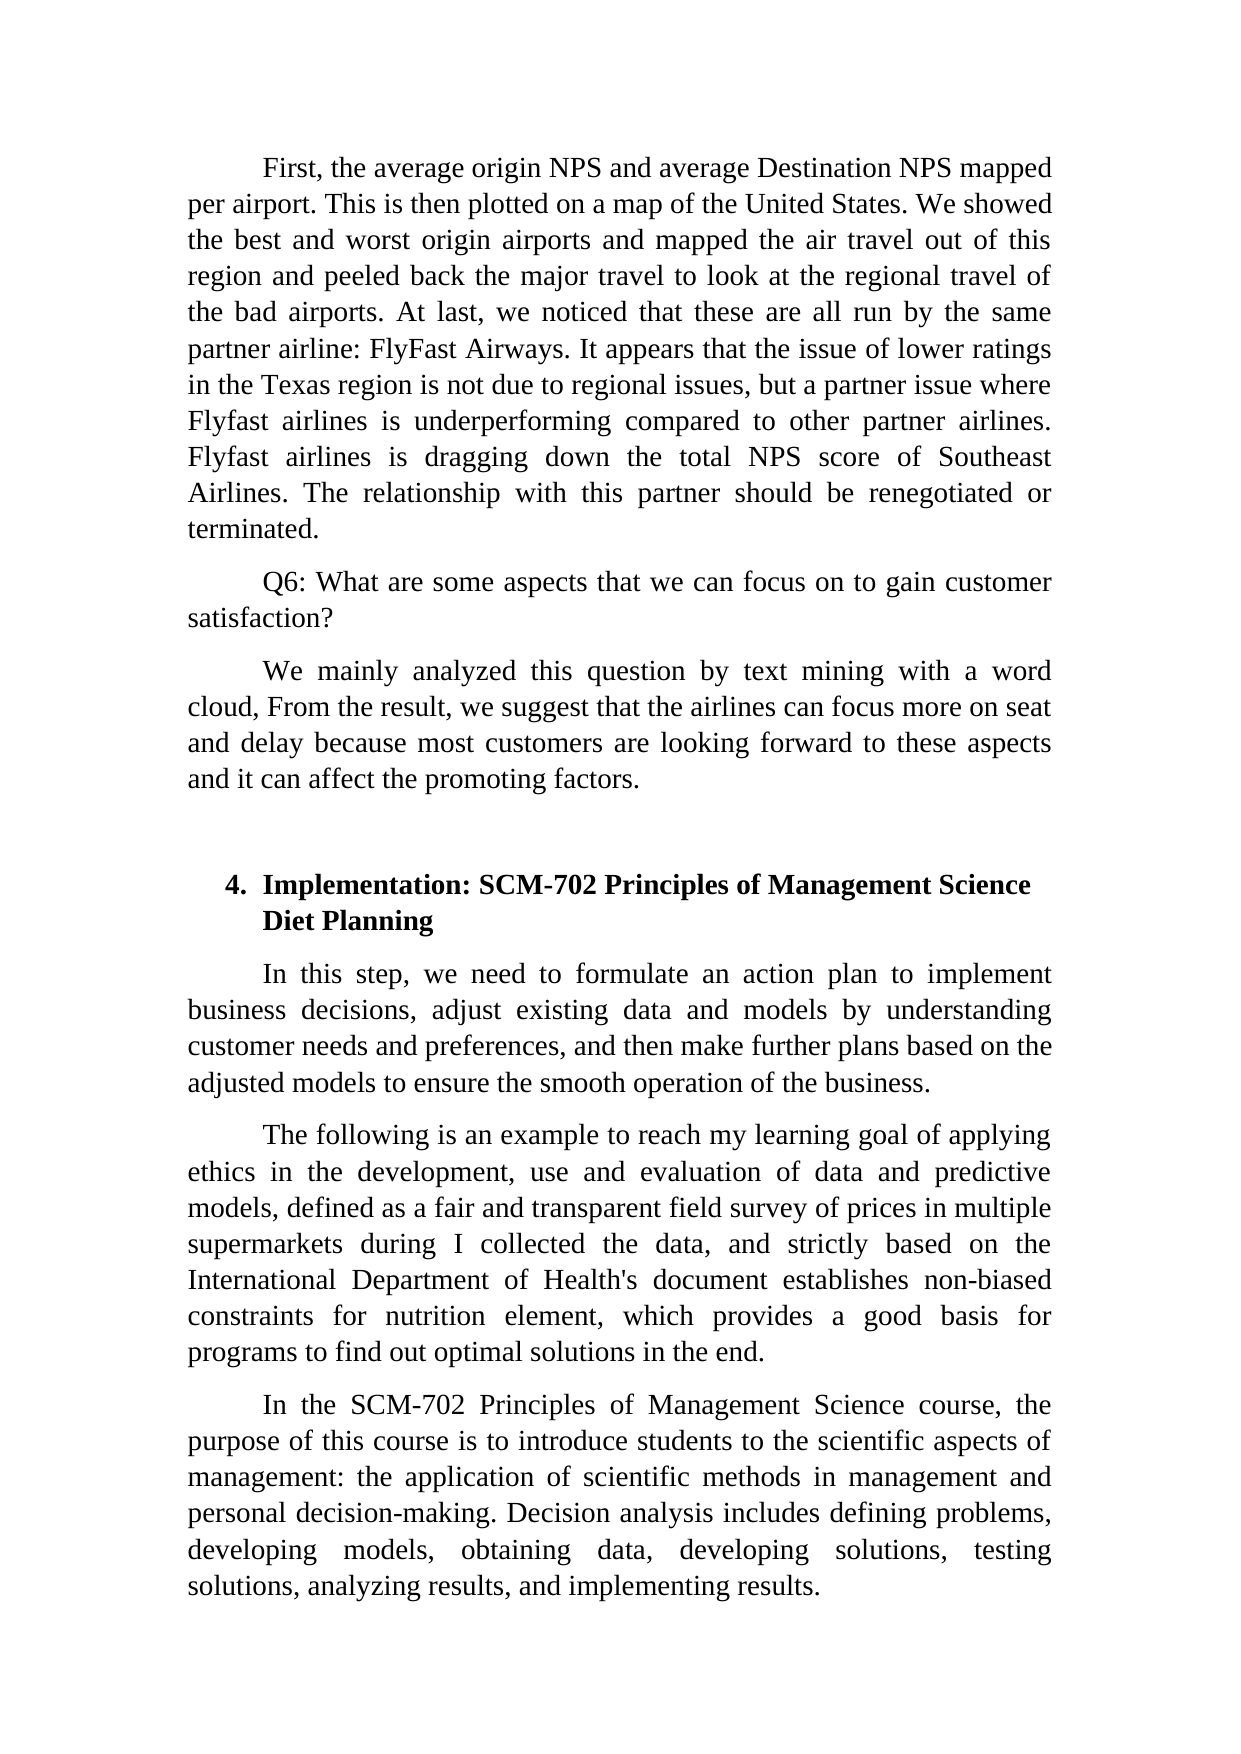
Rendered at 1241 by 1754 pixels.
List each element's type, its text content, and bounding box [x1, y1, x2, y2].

text In this step, we need to formulate an action plan to implement business decisions, adjust existing data and models by understanding customer needs and preferences, and then make further plans based on the adjusted models to ensure the smooth operation of the business. [187, 956, 1053, 1098]
text Q6: What are some aspects that we can focus on to gain customer satisfaction? [187, 564, 1053, 634]
text First, the average origin NPS and average Destination NPS mapped per airport. This is then plotted on a map of the United States. We showed the best and worst origin airports and mapped the air travel out of this region and peeled back the major travel to look at the regional travel of the bad airports. At last, we noticed that these are all run by the same partner airline: FlyFast Airways. It appears that the issue of lower ratings in the Texas region is not due to regional issues, but a partner issue where Flyfast airlines is underperforming compared to other partner airlines. Flyfast airlines is dragging down the total NPS score of Southeast Airlines. The relationship with this partner should be renegotiated or terminated. [187, 150, 1053, 545]
text We mainly analyzed this question by text mining with a word cloud, From the result, we suggest that the airlines can focus more on seat and delay because most customers are looking forward to these aspects and it can affect the promoting factors. [187, 653, 1053, 795]
text In the SCM-702 Principles of Management Science course, the purpose of this course is to introduce students to the scientific aspects of management: the application of scientific methods in management and personal decision-making. Decision analysis includes defining problems, developing models, obtaining data, developing solutions, testing solutions, analyzing results, and implementing results. [187, 1387, 1053, 1601]
text The following is an example to reach my learning goal of applying ethics in the development, use and evaluation of data and predictive models, defined as a fair and transparent field survey of prices in multiple supermarkets during I collected the data, and strictly based on the International Department of Health's document establishes non-biased constraints for nutrition element, which provides a good basis for programs to find out optimal solutions in the end. [187, 1117, 1053, 1368]
list Diet Planning [262, 903, 1053, 937]
list Implementation: SCM-702 Principles of Management Science [225, 867, 1053, 901]
